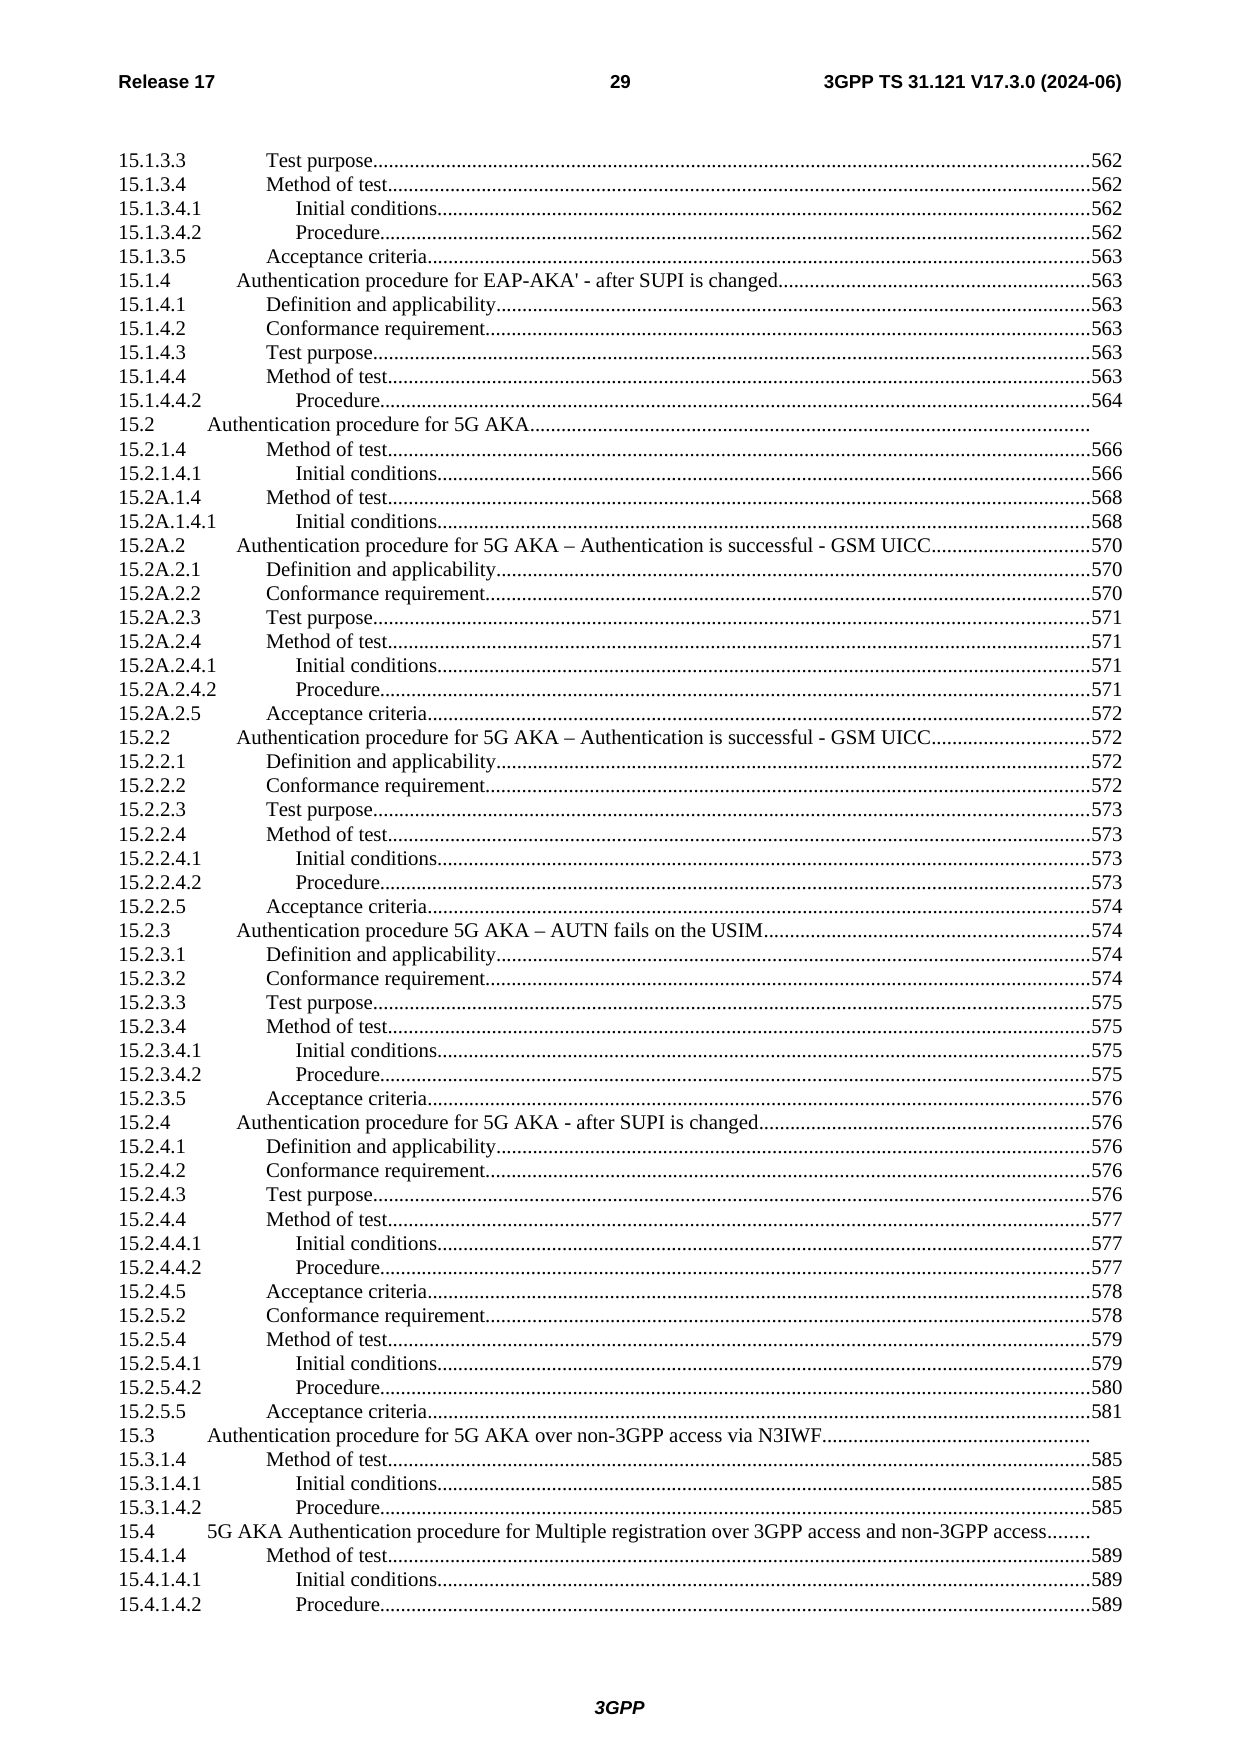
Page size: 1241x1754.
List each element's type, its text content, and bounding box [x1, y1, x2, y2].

text 15.3 Authentication procedure for 5G AKA over non-3GPP access via N3IWF 584 [118, 1423, 1078, 1447]
text 15.2.3.3 Test purpose 575 [118, 990, 1122, 1014]
text 15.2.3.2 Conformance requirement 574 [118, 966, 1122, 990]
text 15.2.5.4 Method of test 579 [118, 1327, 1122, 1351]
text 15.2.3.5 Acceptance criteria 576 [118, 1086, 1122, 1110]
text 15.2A.2.3 Test purpose 571 [118, 605, 1122, 629]
text 15.2A.1.4.1 Initial conditions 568 [118, 509, 1122, 533]
text 15.4.1.4 Method of test 589 [118, 1543, 1122, 1567]
text 15.4 5G AKA Authentication procedure for Multiple registration over 3GPP access and non-3GPP access 588 [118, 1519, 1078, 1543]
text 15.2.2.3 Test purpose 573 [118, 797, 1122, 821]
text 15.2.2.1 Definition and applicability 572 [118, 749, 1122, 773]
text 15.4.1.4.1 Initial conditions 589 [118, 1567, 1122, 1591]
text 15.2A.2.4.1 Initial conditions 571 [118, 653, 1122, 677]
text 15.1.4.4 Method of test 563 [118, 364, 1122, 388]
text 15.2.2 Authentication procedure for 5G AKA – Authentication is successful - GSM UICC 572 [118, 725, 1122, 749]
text 15.3.1.4 Method of test 585 [118, 1447, 1122, 1471]
text 15.2.3.4.2 Procedure 575 [118, 1062, 1122, 1086]
text 15.1.3.3 Test purpose 562 [118, 148, 1122, 172]
text 15.2A.2 Authentication procedure for 5G AKA – Authentication is successful - GSM UICC 570 [118, 533, 1122, 557]
text 15.1.4.2 Conformance requirement 563 [118, 316, 1122, 340]
text 15.2.3.4 Method of test 575 [118, 1014, 1122, 1038]
text 15.2.4.4.2 Procedure 577 [118, 1254, 1122, 1279]
text 15.2.3 Authentication procedure 5G AKA – AUTN fails on the USIM 574 [118, 918, 1122, 942]
text 15.2.2.5 Acceptance criteria 574 [118, 894, 1122, 918]
text 15.2.2.4.2 Procedure 573 [118, 869, 1122, 894]
text 15.2 Authentication procedure for 5G AKA 565 [118, 412, 1078, 436]
text 15.2.2.2 Conformance requirement 572 [118, 773, 1122, 797]
text 15.2.4.3 Test purpose 576 [118, 1182, 1122, 1206]
text 15.2.4.4 Method of test 577 [118, 1206, 1122, 1231]
text 15.2.1.4 Method of test 566 [118, 436, 1122, 461]
text 15.2A.2.5 Acceptance criteria 572 [118, 701, 1122, 725]
text 15.1.4.4.2 Procedure 564 [118, 388, 1122, 412]
text 15.1.4.3 Test purpose 563 [118, 340, 1122, 364]
text 15.2A.2.4 Method of test 571 [118, 629, 1122, 653]
text 15.2A.2.2 Conformance requirement 570 [118, 581, 1122, 605]
text 15.2.4 Authentication procedure for 5G AKA - after SUPI is changed 576 [118, 1110, 1122, 1134]
text 15.2.4.4.1 Initial conditions 577 [118, 1231, 1122, 1254]
text 15.1.3.5 Acceptance criteria 563 [118, 244, 1122, 268]
text 15.2A.2.4.2 Procedure 571 [118, 677, 1122, 701]
text 15.1.4 Authentication procedure for EAP-AKA' - after SUPI is changed 563 [118, 268, 1122, 292]
text 15.2.2.4.1 Initial conditions 573 [118, 846, 1122, 869]
text 15.2.5.2 Conformance requirement 578 [118, 1303, 1122, 1327]
text 15.1.3.4.2 Procedure 562 [118, 220, 1122, 244]
text 15.2.4.1 Definition and applicability 576 [118, 1134, 1122, 1158]
text 15.1.3.4 Method of test 562 [118, 172, 1122, 196]
text 15.2.5.5 Acceptance criteria 581 [118, 1399, 1122, 1423]
text 15.4.1.4.2 Procedure 589 [118, 1591, 1122, 1616]
text 15.2.4.5 Acceptance criteria 578 [118, 1279, 1122, 1303]
text 15.2.3.4.1 Initial conditions 575 [118, 1038, 1122, 1062]
text 15.2.2.4 Method of test 573 [118, 821, 1122, 846]
text 15.3.1.4.1 Initial conditions 585 [118, 1471, 1122, 1495]
text 15.1.3.4.1 Initial conditions 562 [118, 196, 1122, 220]
text 15.2.1.4.1 Initial conditions 566 [118, 461, 1122, 484]
text 15.3.1.4.2 Procedure 585 [118, 1495, 1122, 1519]
text 15.1.4.1 Definition and applicability 563 [118, 292, 1122, 316]
text 15.2.3.1 Definition and applicability 574 [118, 942, 1122, 966]
text 15.2A.1.4 Method of test 568 [118, 484, 1122, 509]
text 15.2A.2.1 Definition and applicability 570 [118, 557, 1122, 581]
text 15.2.5.4.1 Initial conditions 579 [118, 1351, 1122, 1375]
text 15.2.4.2 Conformance requirement 576 [118, 1158, 1122, 1182]
text 15.2.5.4.2 Procedure 580 [118, 1375, 1122, 1399]
